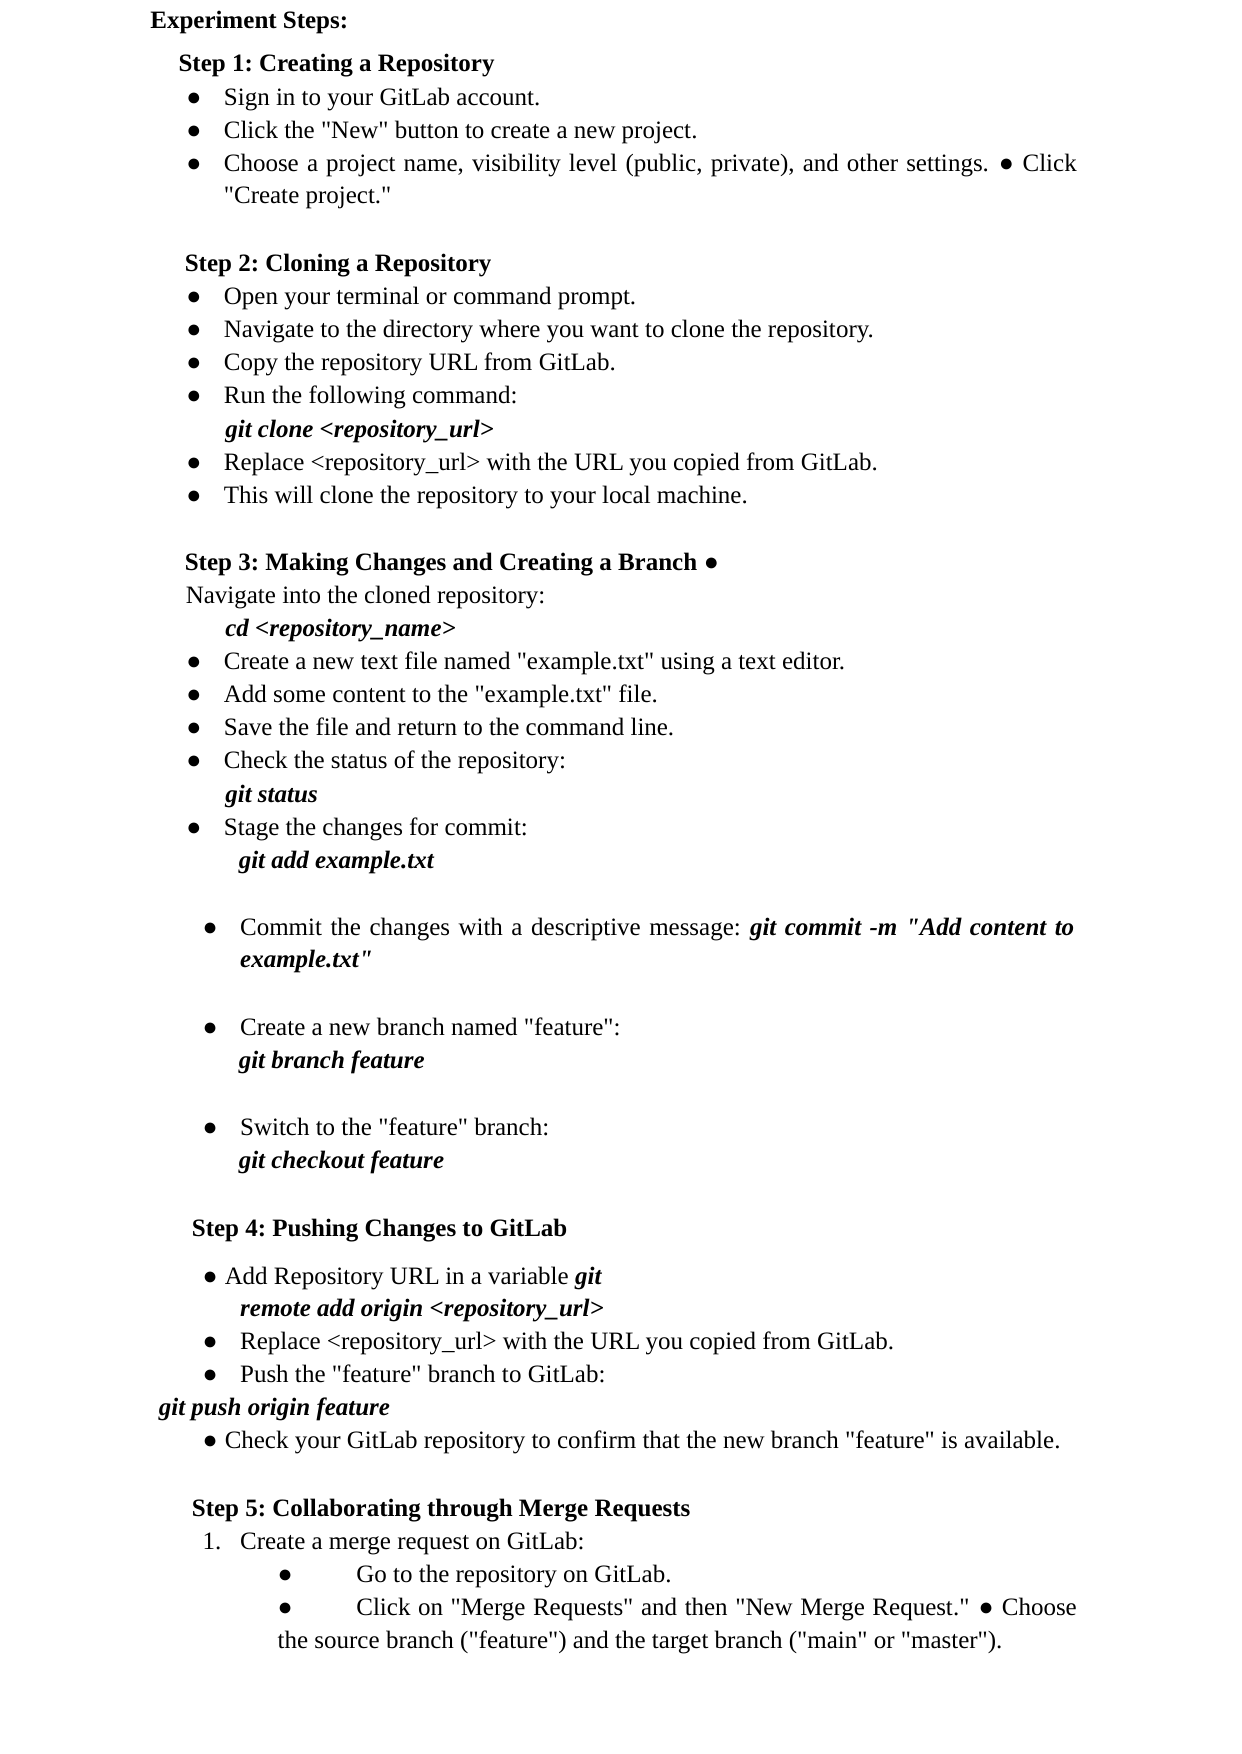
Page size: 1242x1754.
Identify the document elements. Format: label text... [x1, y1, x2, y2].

text ● Check your GitLab repository to confirm that the new branch "feature" is available. [202, 1425, 1077, 1454]
list Go to the repository on GitLab. [277, 1559, 1077, 1588]
list Replace <repository_url> with the URL you copied from GitLab. [186, 447, 1077, 475]
text Step 3: Making Changes and Creating a Branch ● Navigate into the cloned repository: [184, 547, 719, 608]
list Run the following command: [186, 380, 1077, 409]
list Save the file and return to the command line. [186, 712, 1077, 741]
text git checkout feature [238, 1146, 1071, 1174]
text git branch feature [238, 1045, 1071, 1074]
list Click on "Merge Requests" and then "New Merge Request." ● Choose the source branch ("feature") and the target branch ("main" or "master"). [277, 1592, 1077, 1654]
list Navigate to the directory where you want to clone the repository. [186, 314, 1077, 343]
list This will clone the repository to your local machine. [186, 480, 1077, 509]
list Stage the changes for commit: [186, 812, 1077, 840]
list Create a merge request on GitLab: [202, 1526, 1077, 1554]
text Step 4: Pushing Changes to GitLab [192, 1213, 1128, 1242]
text Step 5: Collaborating through Merge Requests [192, 1493, 1128, 1521]
list Check the status of the repository: [186, 745, 1077, 774]
subtitle ● Add Repository URL in a variable git remote add origin <repository_url> [202, 1261, 637, 1322]
list Replace <repository_url> with the URL you copied from GitLab. [202, 1326, 1077, 1354]
subtitle cd <repository_name> [225, 613, 1071, 642]
list Sign in to your GitLab account. [186, 82, 1077, 111]
list Create a new branch named "feature": [202, 1012, 1077, 1041]
subtitle git clone <repository_url> [225, 414, 1071, 442]
list Commit the changes with a descriptive message: git commit -m "Add content to example.txt" [202, 912, 1077, 973]
text Experiment Steps: [150, 6, 1128, 34]
text Step 2: Cloning a Repository [184, 248, 1128, 276]
list Add some content to the "example.txt" file. [186, 679, 1077, 708]
list Create a new text file named "example.txt" using a text editor. [186, 646, 1077, 674]
list Click the "New" button to create a new project. [186, 115, 1077, 144]
text Step 1: Creating a Repository [178, 48, 1128, 77]
list Push the "feature" branch to GitLab: [202, 1359, 1077, 1388]
text git status [225, 779, 1071, 807]
list Copy the repository URL from GitLab. [186, 347, 1077, 376]
subtitle git push origin feature [159, 1392, 1071, 1421]
list Choose a project name, visibility level (public, private), and other settings. ● Click "Create project." [186, 148, 1077, 209]
subtitle git add example.txt [238, 845, 1071, 873]
list Switch to the "feature" branch: [202, 1112, 1077, 1141]
list Open your terminal or command prompt. [186, 281, 1077, 309]
